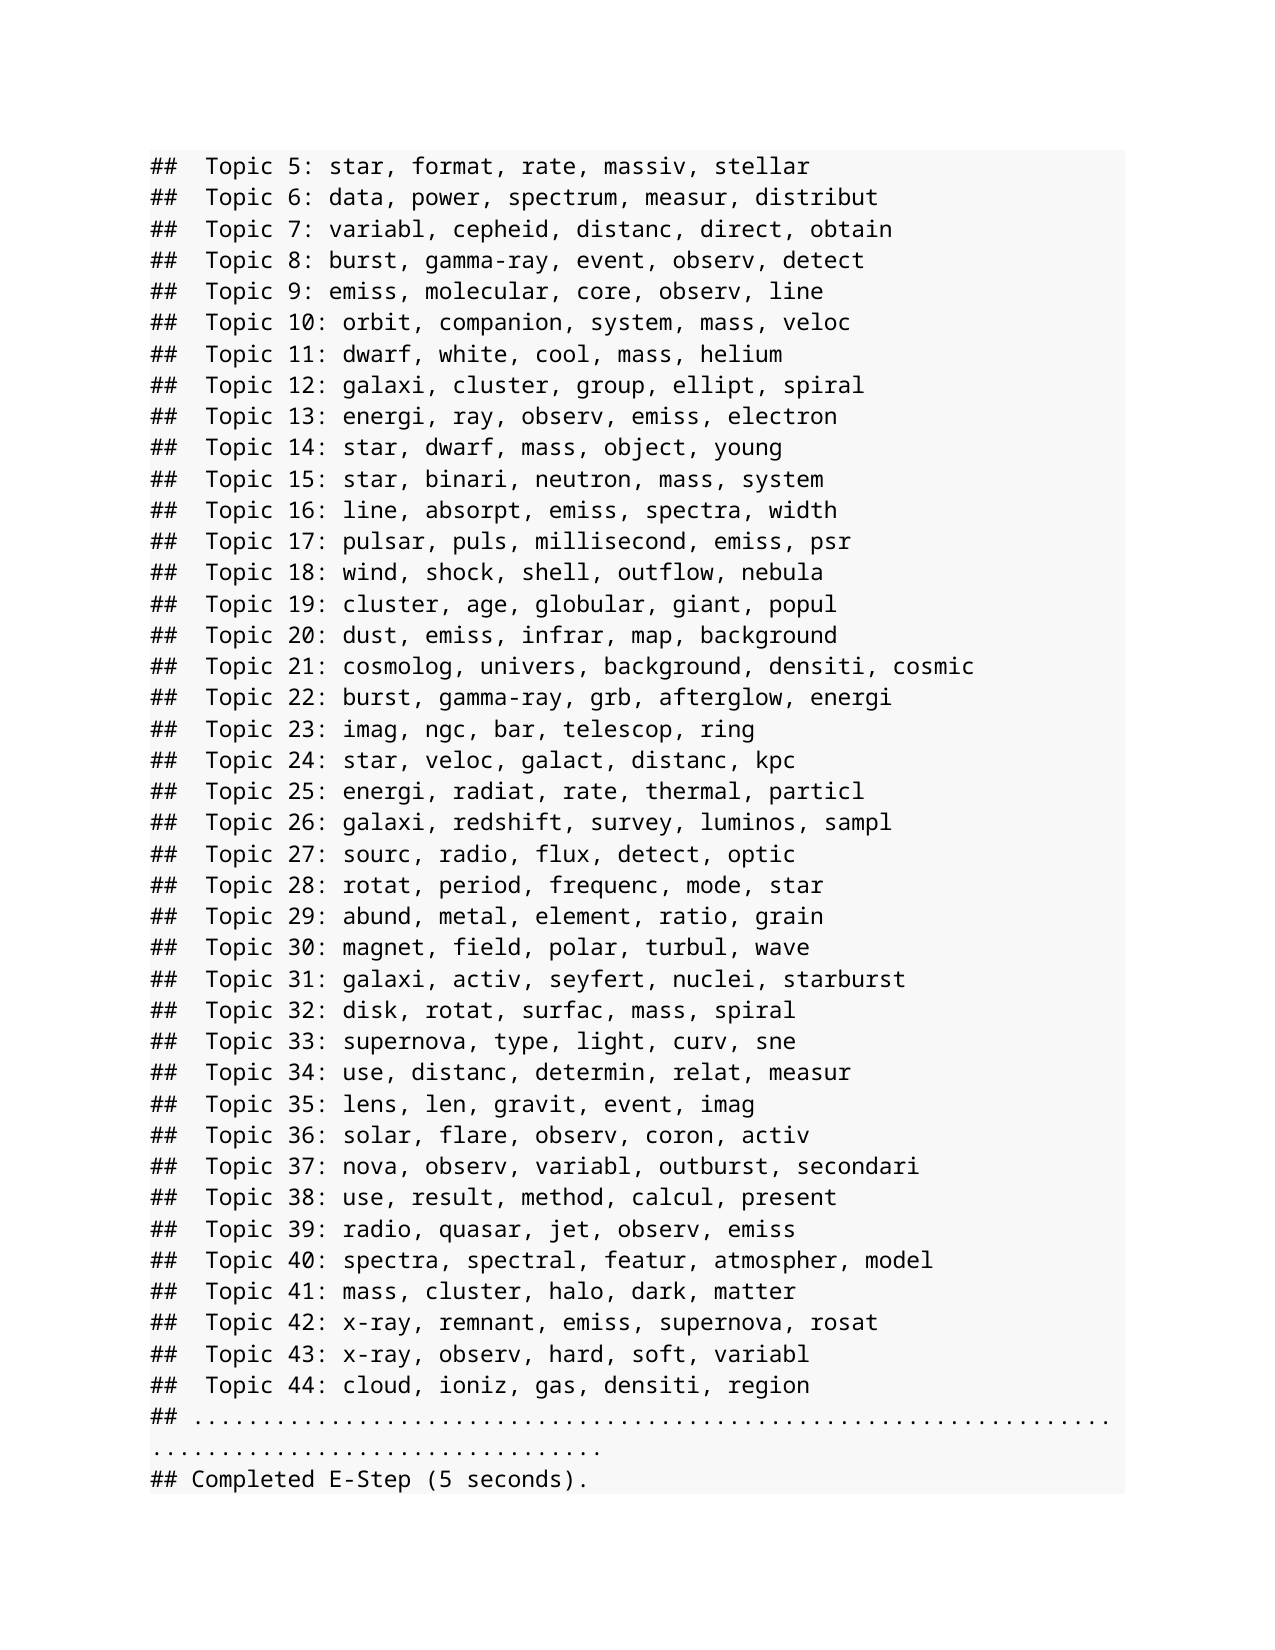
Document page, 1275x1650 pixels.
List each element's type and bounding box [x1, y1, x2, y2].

text [150, 150, 1125, 1494]
